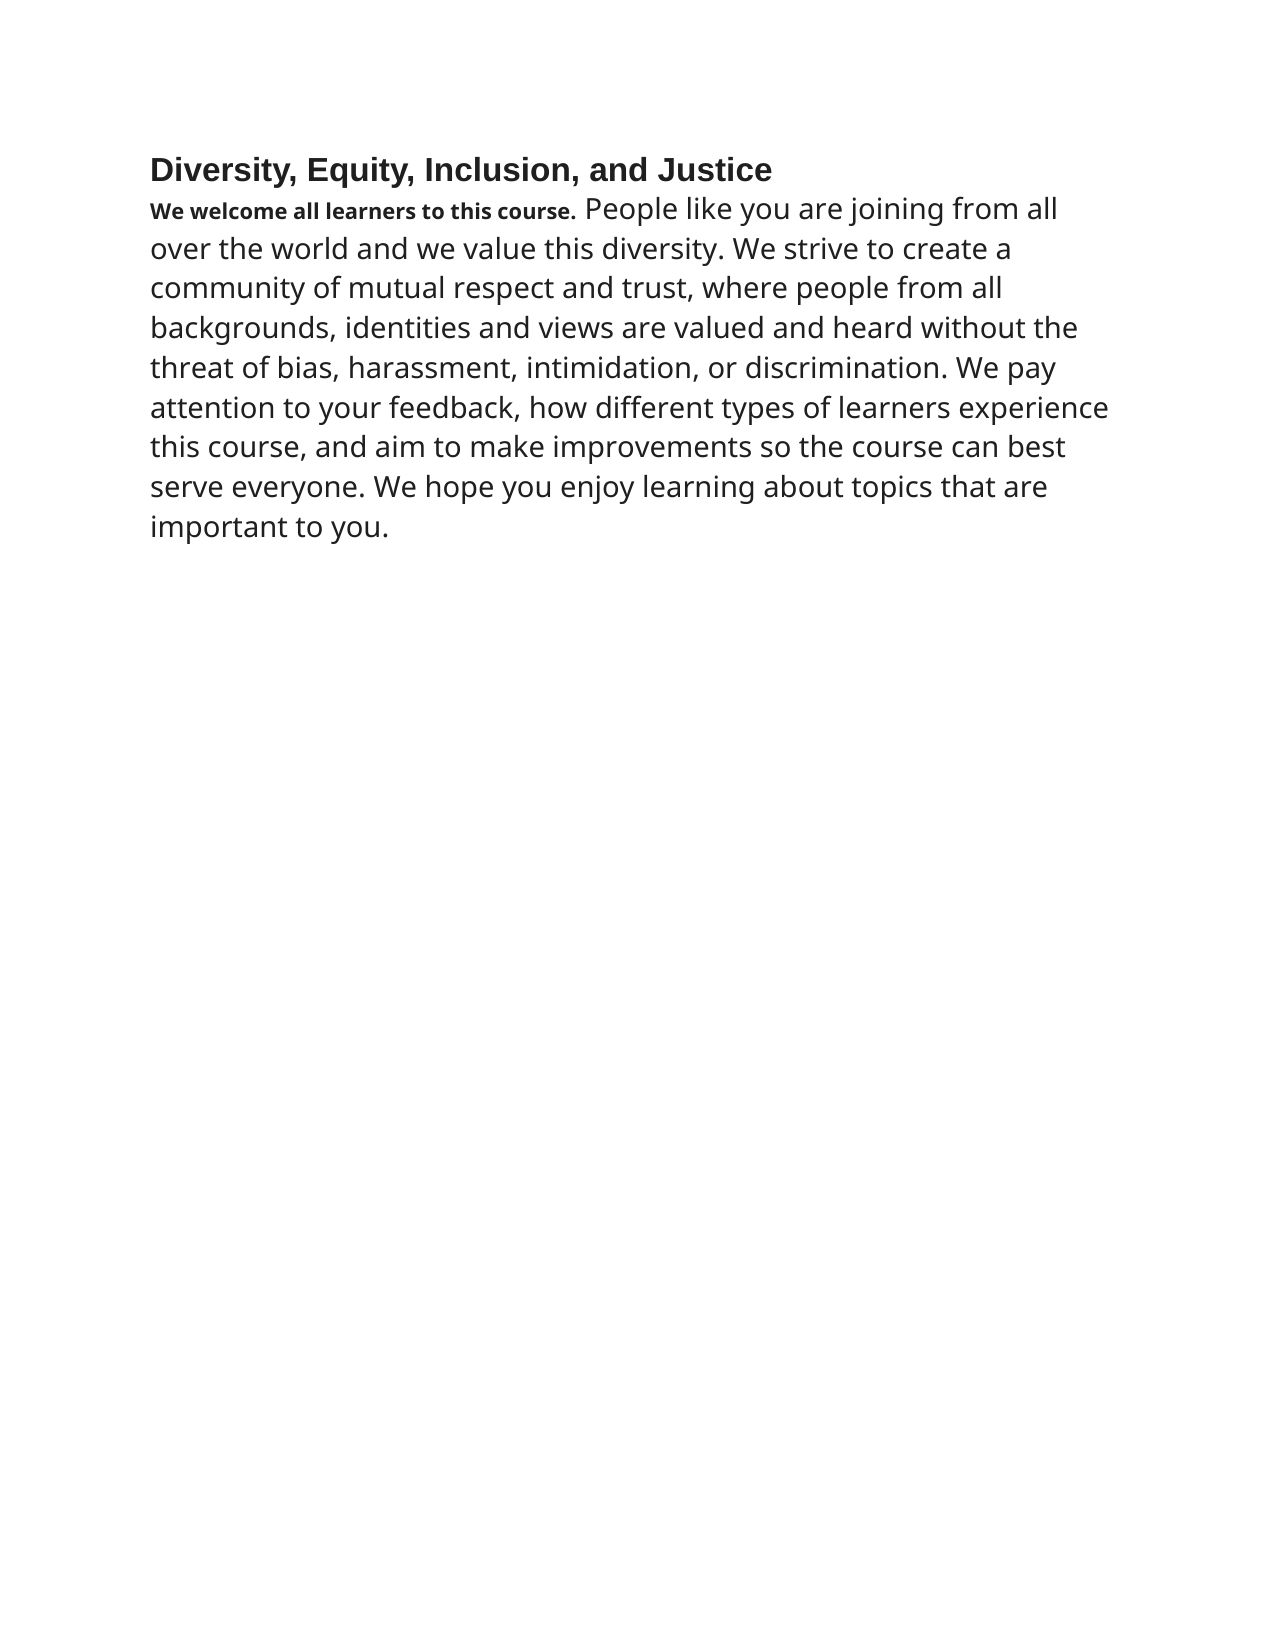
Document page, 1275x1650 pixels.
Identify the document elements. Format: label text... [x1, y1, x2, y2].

subtitle Diversity, Equity, Inclusion, and Justice [150, 150, 1125, 188]
text We welcome all learners to this course. People like you are joining from all over the world and we value this diversity. We strive to create a community of mutual respect and trust, where people from all backgrounds, identities and views are valued and heard without the threat of bias, harassment, intimidation, or discrimination. We pay attention to your feedback, how different types of learners experience this course, and aim to make improvements so the course can best serve everyone. We hope you enjoy learning about topics that are important to you. [150, 188, 1125, 546]
